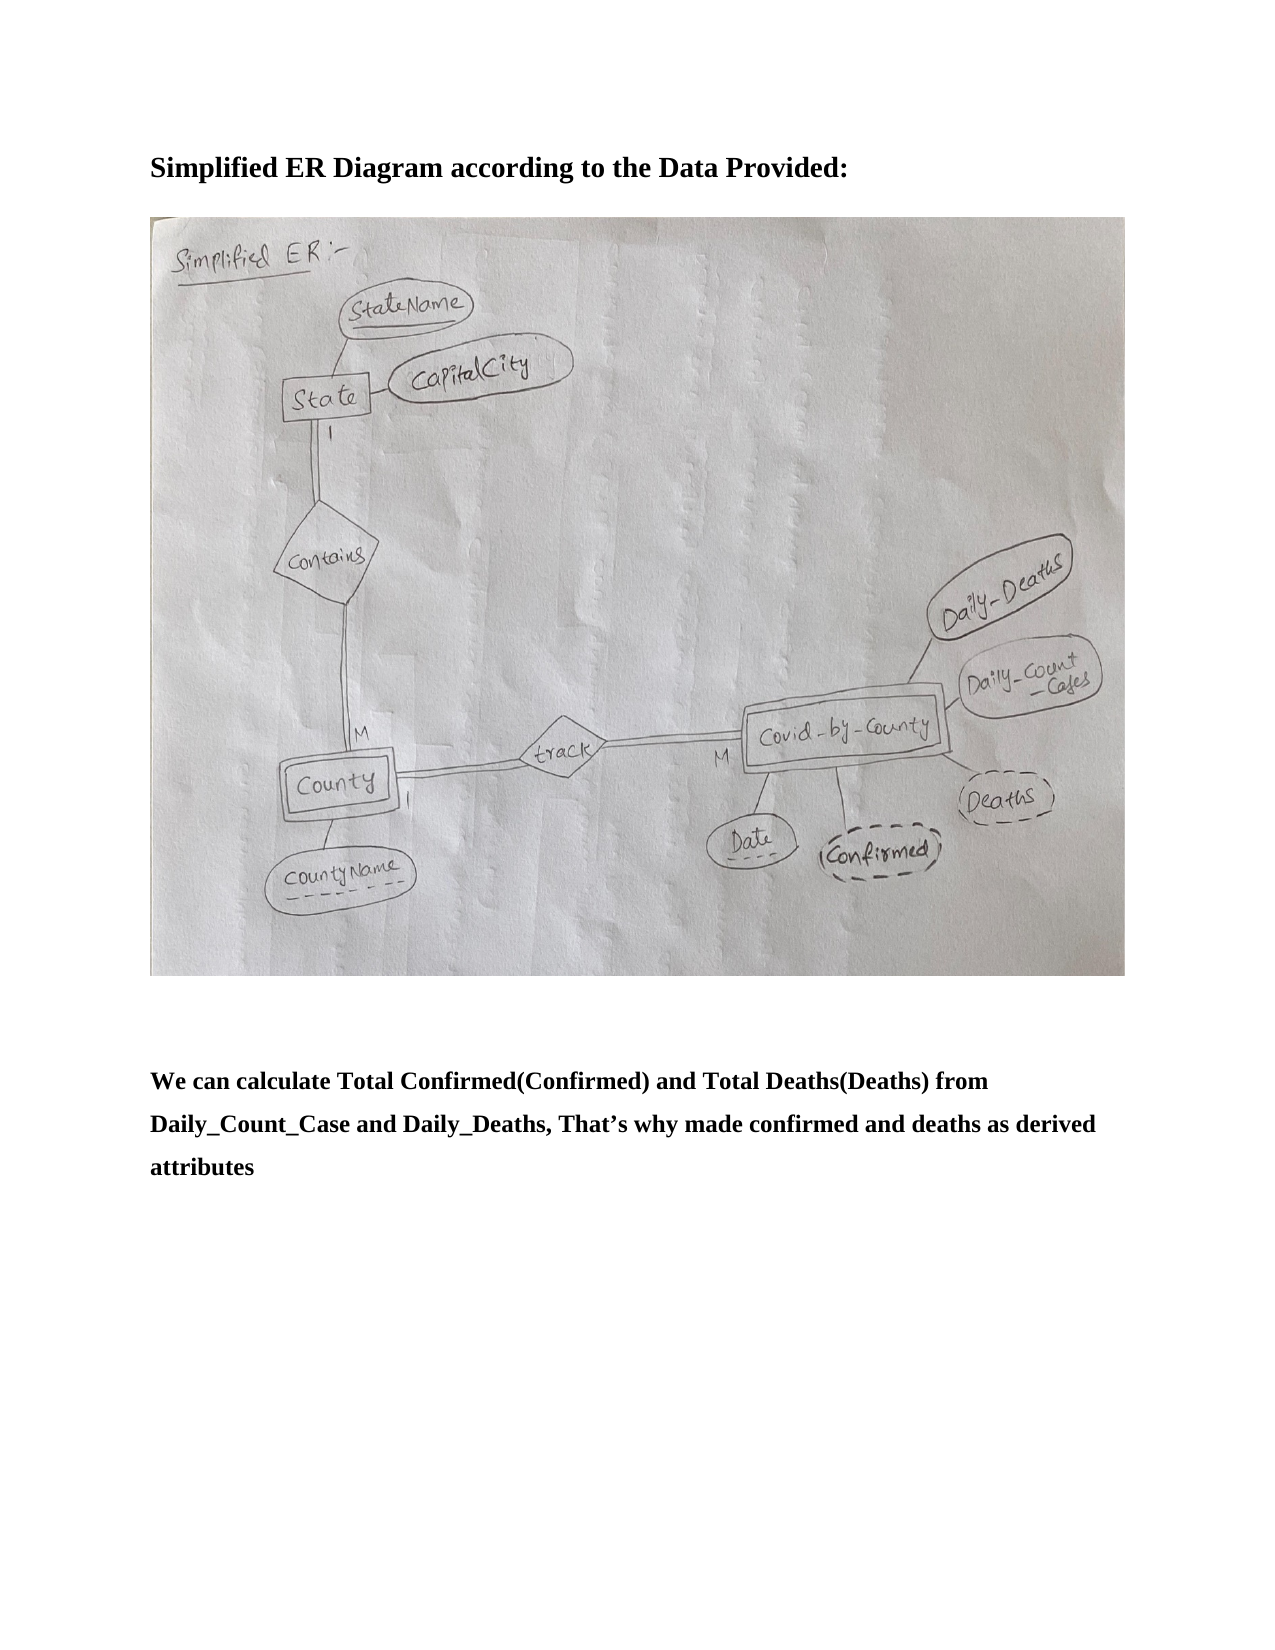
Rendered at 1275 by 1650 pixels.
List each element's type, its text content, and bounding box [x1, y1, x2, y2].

picture [150, 217, 1125, 976]
text Simplified ER Diagram according to the Data Provided: [150, 150, 1125, 183]
text We can calculate Total Confirmed(Confirmed) and Total Deaths(Deaths) from Daily_Count_Case and Daily_Deaths, That’s why made confirmed and deaths as derived attributes [150, 1066, 1125, 1181]
